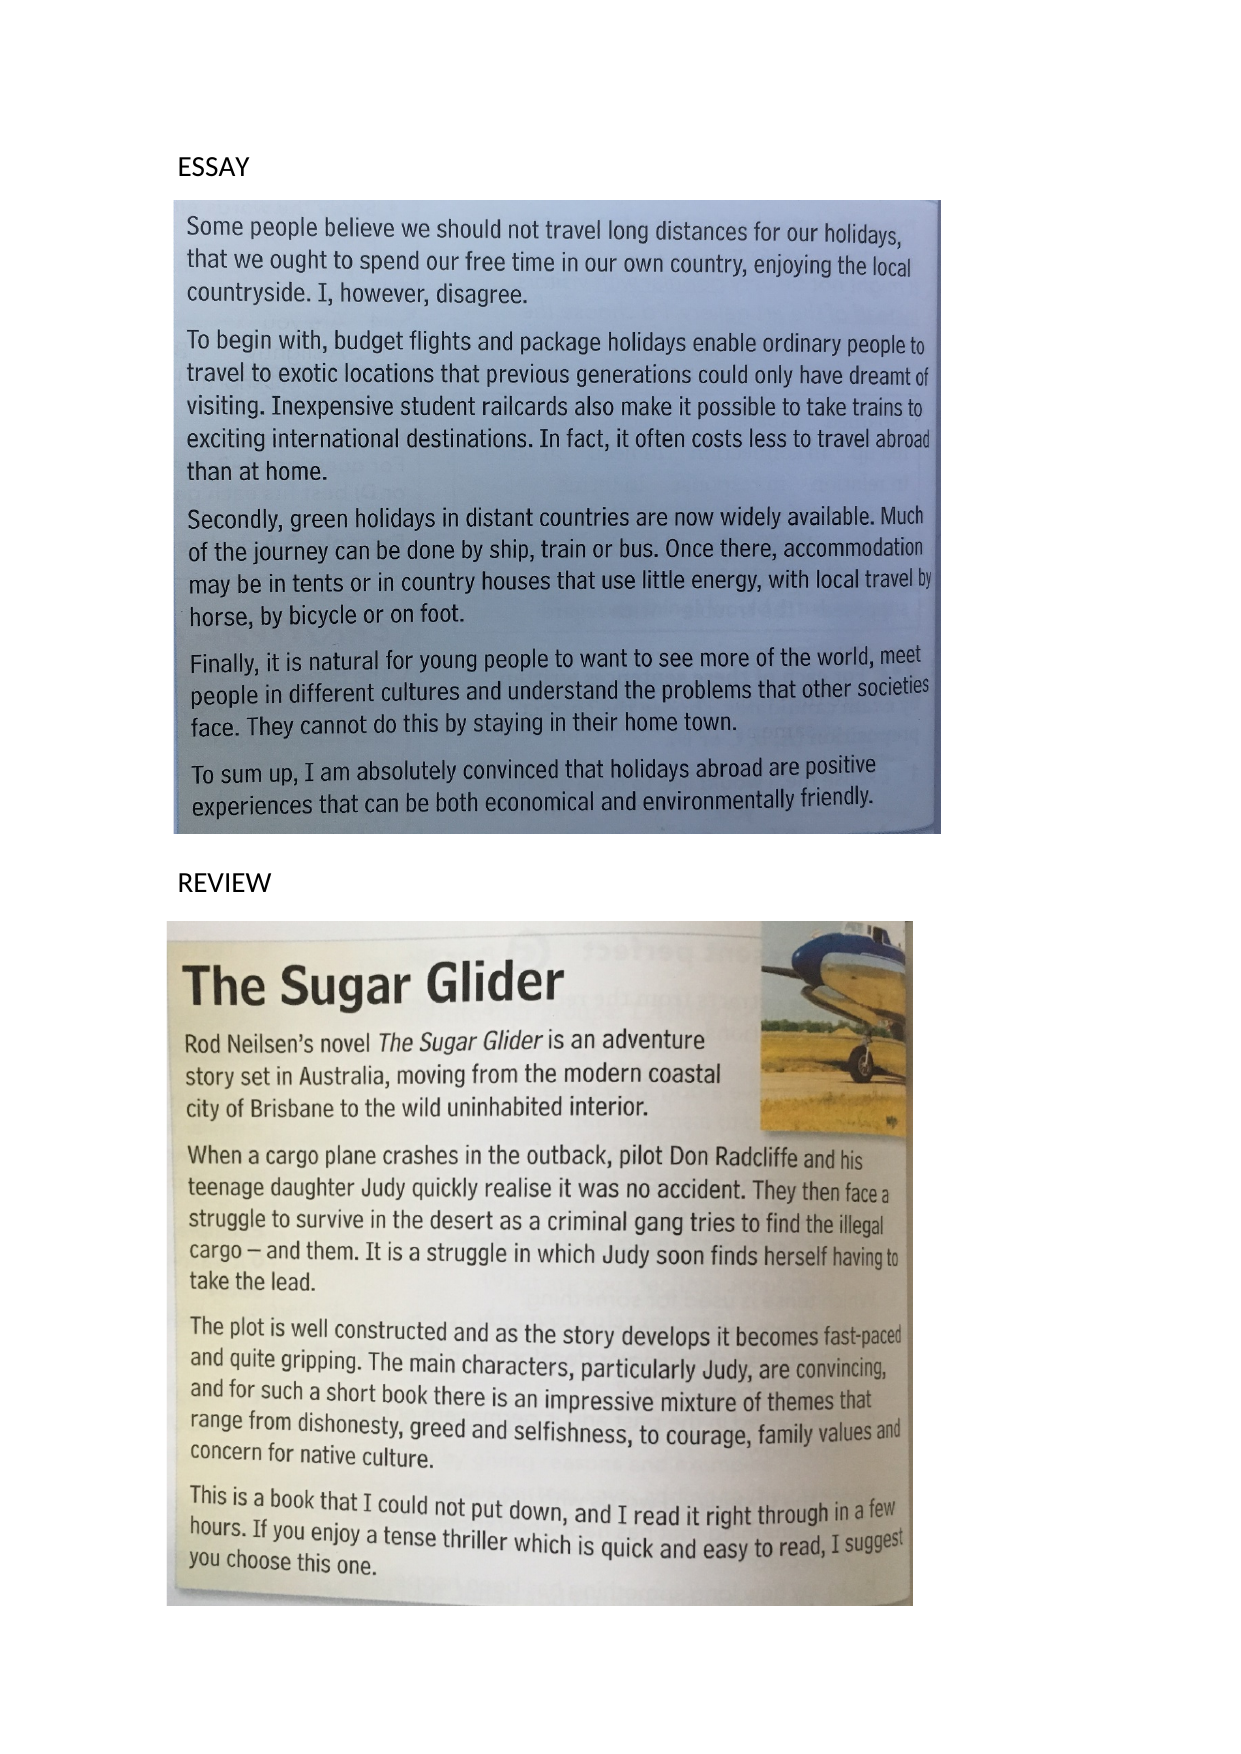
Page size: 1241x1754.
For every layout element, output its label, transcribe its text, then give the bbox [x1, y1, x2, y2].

text REVIEW [177, 864, 1063, 899]
picture [172, 200, 941, 832]
picture [167, 921, 913, 1606]
text ESSAY [177, 148, 1063, 183]
